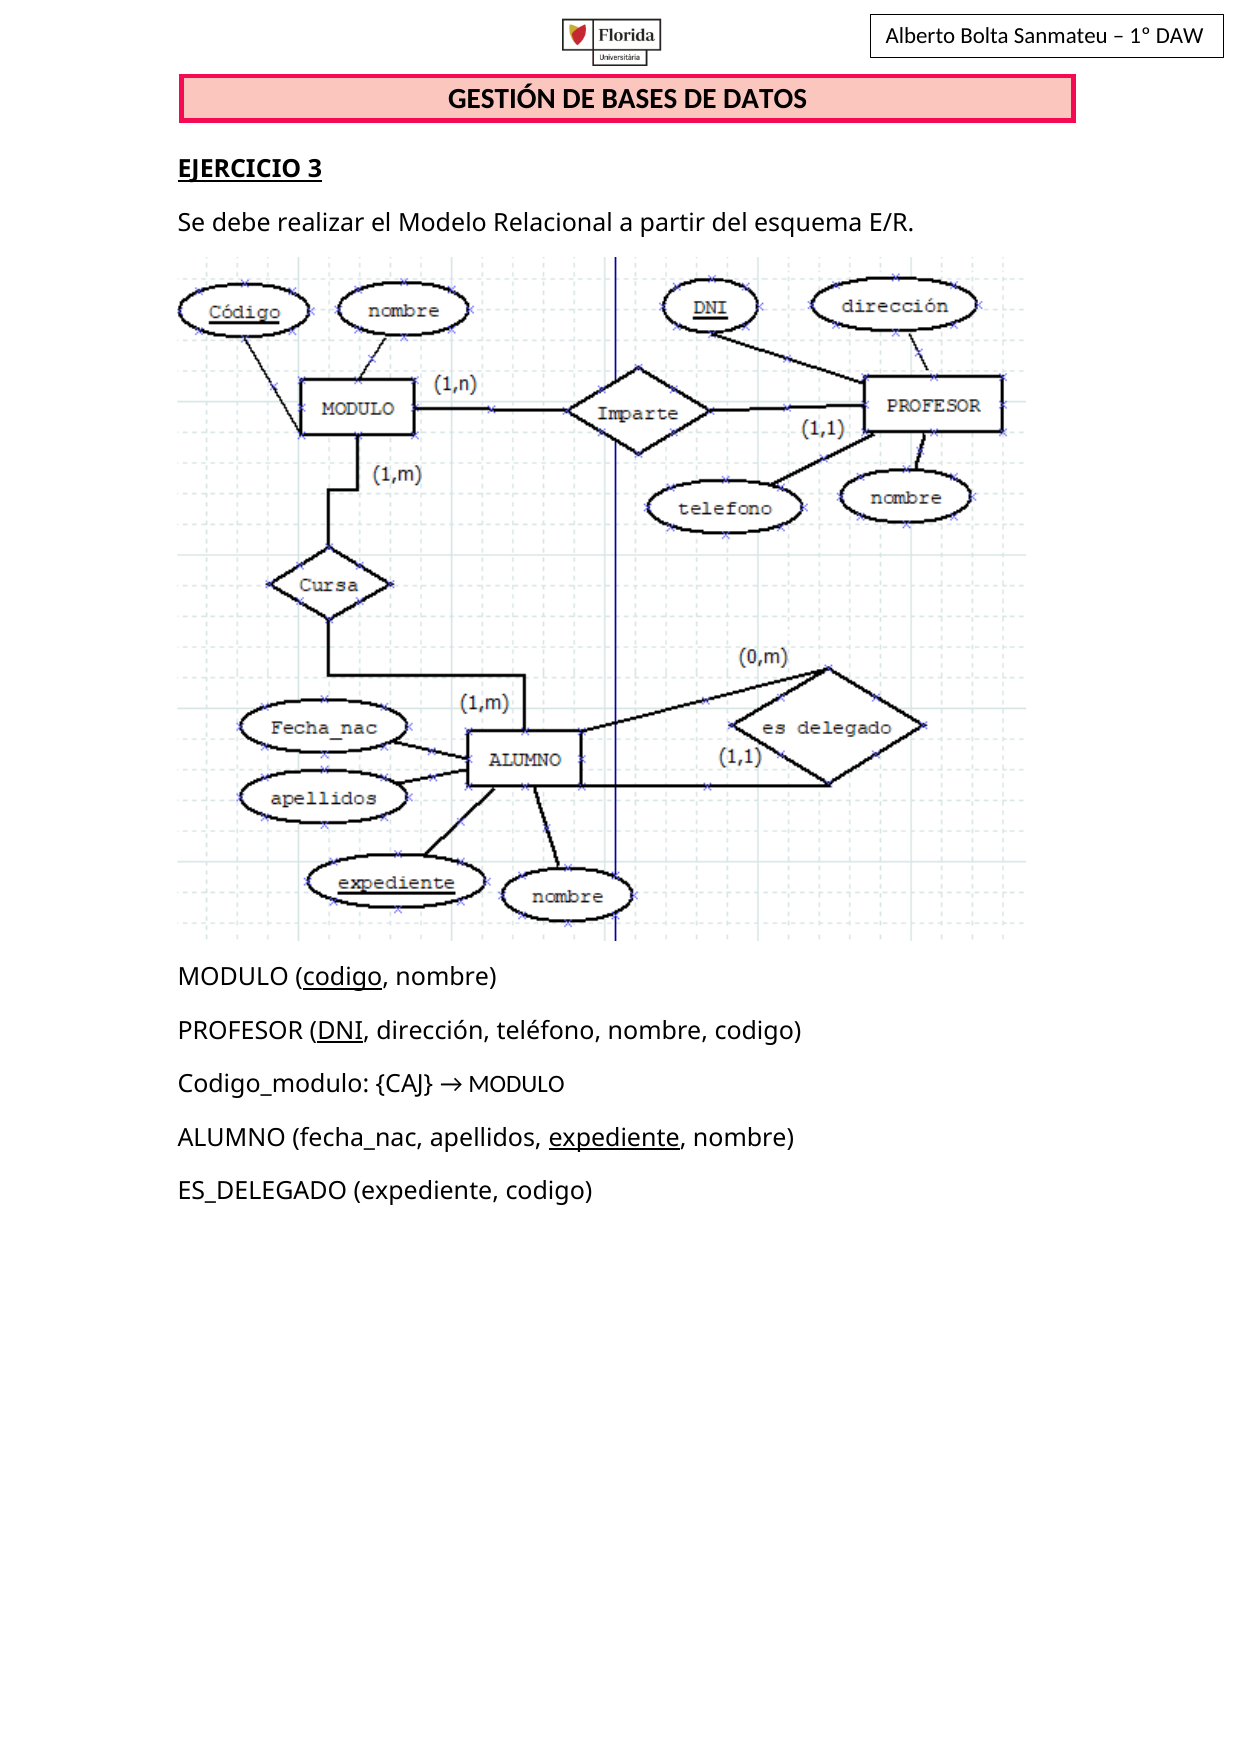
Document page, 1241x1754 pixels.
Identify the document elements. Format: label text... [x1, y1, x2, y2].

text MODULO (codigo, nombre) [177, 959, 1063, 993]
text ALUMNO (fecha_nac, apellidos, expediente, nombre) [177, 1119, 1063, 1153]
text PROFESOR (DNI, dirección, teléfono, nombre, codigo) [177, 1012, 1063, 1047]
text Se debe realizar el Modelo Relacional a partir del esquema E/R. [177, 204, 1063, 238]
text Codigo_modulo: {CAJ} → MODULO [177, 1066, 1063, 1100]
picture [558, 16, 665, 69]
text ES_DELEGADO (expediente, codigo) [177, 1173, 1063, 1207]
text EJERCICIO 3 [177, 151, 1063, 185]
